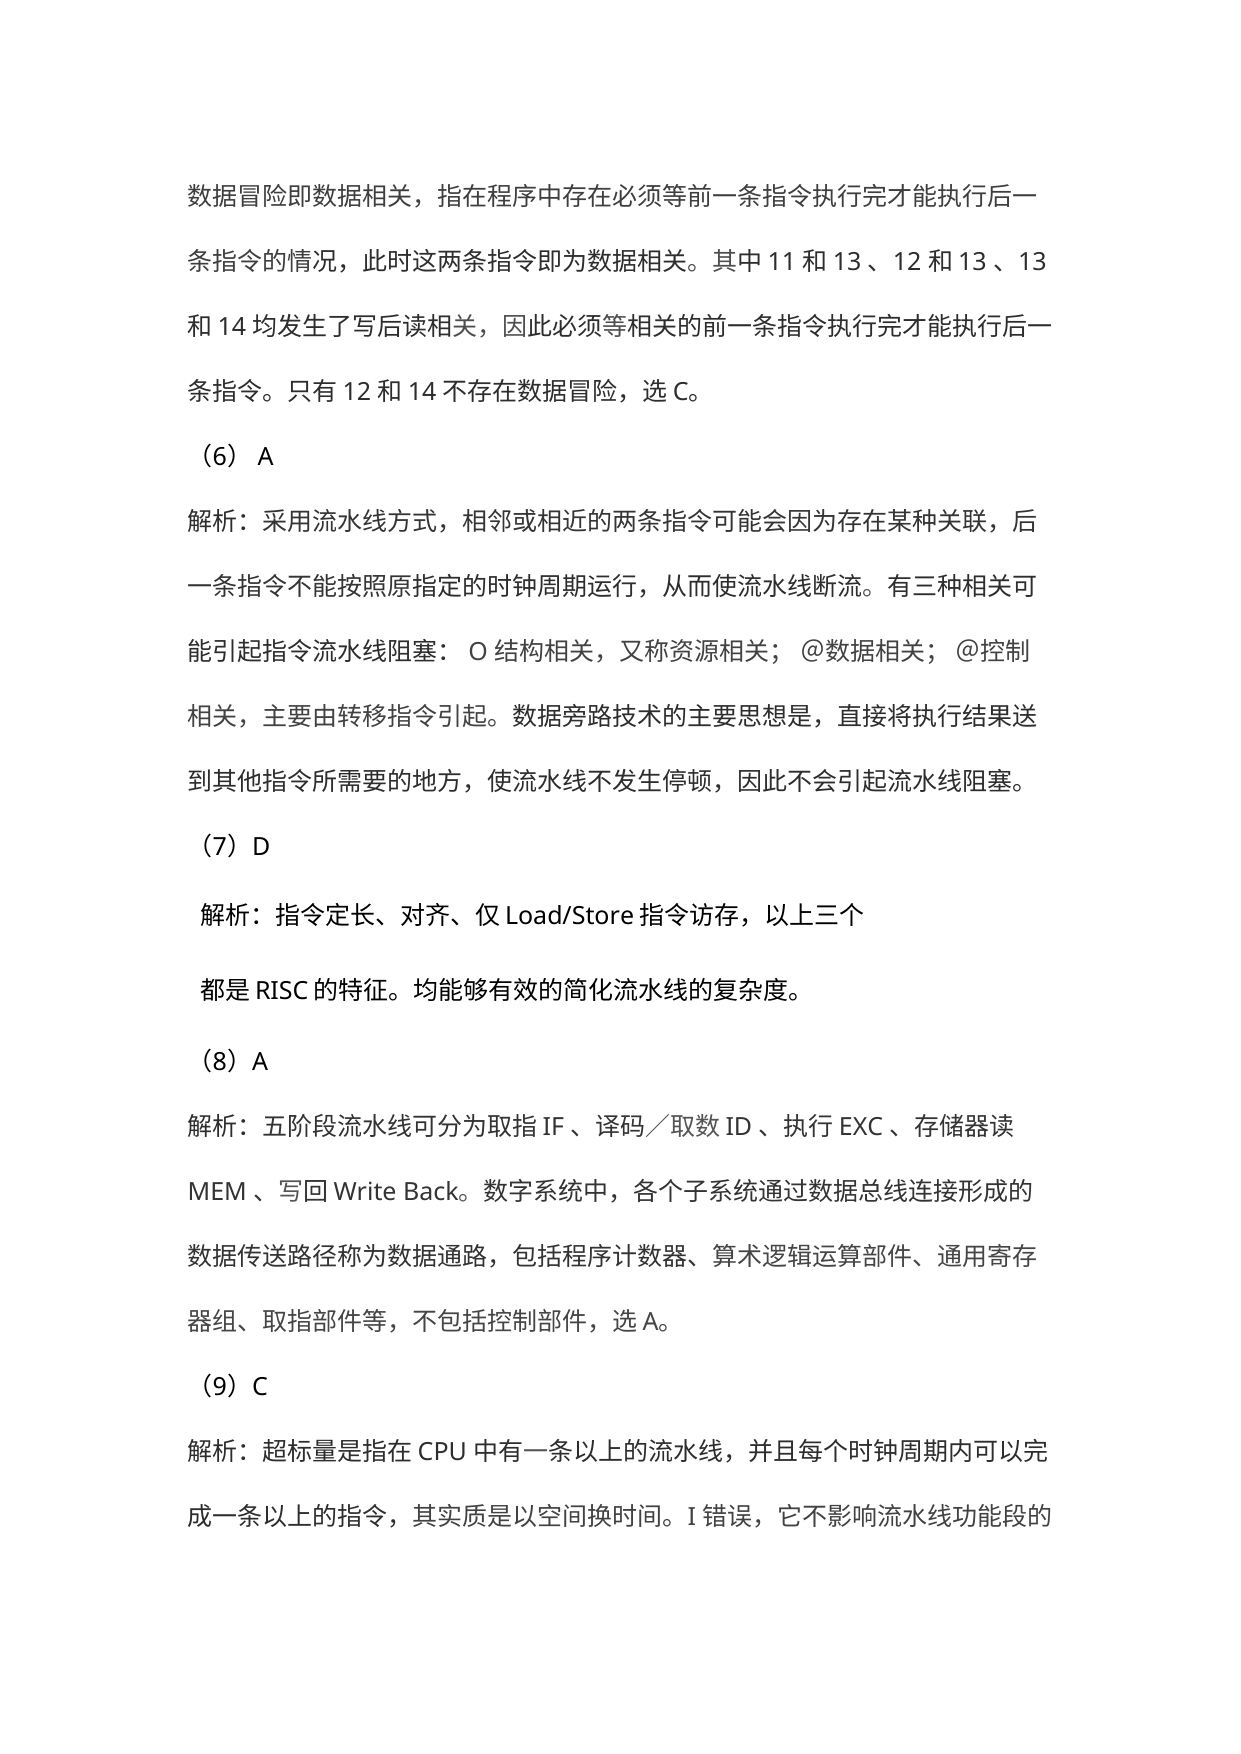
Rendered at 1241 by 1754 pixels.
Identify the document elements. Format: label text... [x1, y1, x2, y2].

text （6） A [187, 422, 1053, 487]
text （7）D [187, 812, 1053, 877]
text 解析：五阶段流水线可分为取指IF 、译码／取数ID 、执行EXC 、存储器读MEM 、写回Write Back。数字系统中，各个子系统通过数据总线连接形成的数据传送路径称为数据通路，包括程序计数器、算术逻辑运算部件、通用寄存器组、取指部件等，不包括控制部件，选A。 [187, 1092, 1053, 1352]
text 解析：指令定长、对齐、仅Load/Store指令访存，以上三个都是RISC的特征。均能够有效的简化流水线的复杂度。 [200, 881, 864, 1021]
text （9）C [187, 1352, 1053, 1417]
text （8）A [187, 1027, 1053, 1092]
text 解析：采用流水线方式，相邻或相近的两条指令可能会因为存在某种关联，后一条指令不能按照原指定的时钟周期运行，从而使流水线断流。有三种相关可能引起指令流水线阻塞： O 结构相关，又称资源相关； ＠数据相关； ＠控制相关，主要由转移指令引起。数据旁路技术的主要思想是，直接将执行结果送到其他指令所需要的地方，使流水线不发生停顿，因此不会引起流水线阻塞。 [187, 487, 1053, 812]
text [187, 1417, 1053, 1547]
text 数据冒险即数据相关，指在程序中存在必须等前一条指令执行完才能执行后一条指令的情况，此时这两条指令即为数据相关。其中11 和13 、12 和13 、13 和14 均发生了写后读相关，因此必须等相关的前一条指令执行完才能执行后一条指令。只有12 和14 不存在数据冒险，选C。 [187, 162, 1053, 422]
